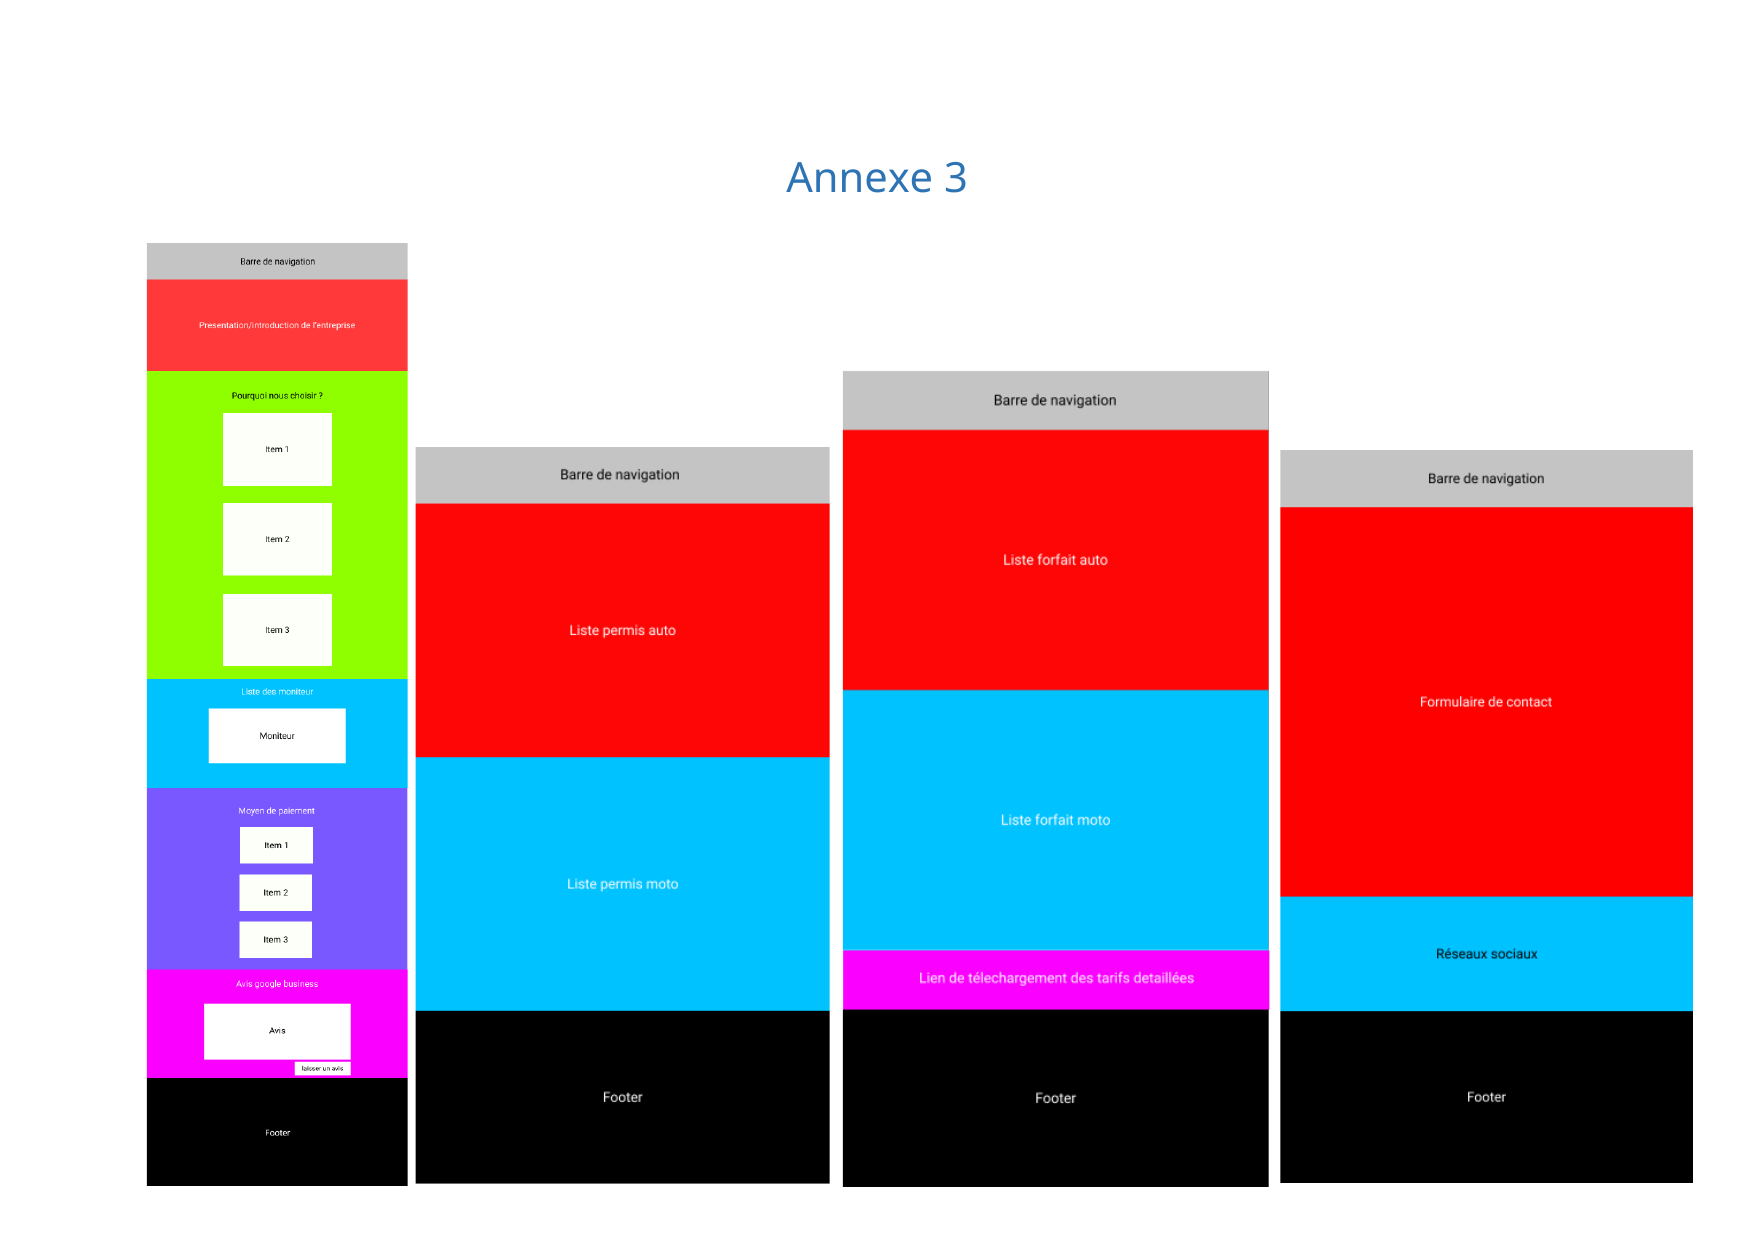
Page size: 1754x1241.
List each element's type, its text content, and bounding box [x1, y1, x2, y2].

picture [209, 709, 345, 763]
picture [415, 447, 830, 757]
picture [1002, 816, 1007, 825]
picture [1067, 815, 1072, 824]
picture [1280, 450, 1693, 896]
picture [146, 789, 408, 1186]
picture [667, 881, 673, 888]
picture [1010, 817, 1022, 824]
picture [842, 370, 1270, 1187]
subtitle Annexe 3 [148, 148, 1606, 204]
picture [1046, 814, 1057, 824]
picture [146, 243, 408, 678]
picture [415, 1012, 830, 1185]
picture [1280, 1012, 1693, 1183]
